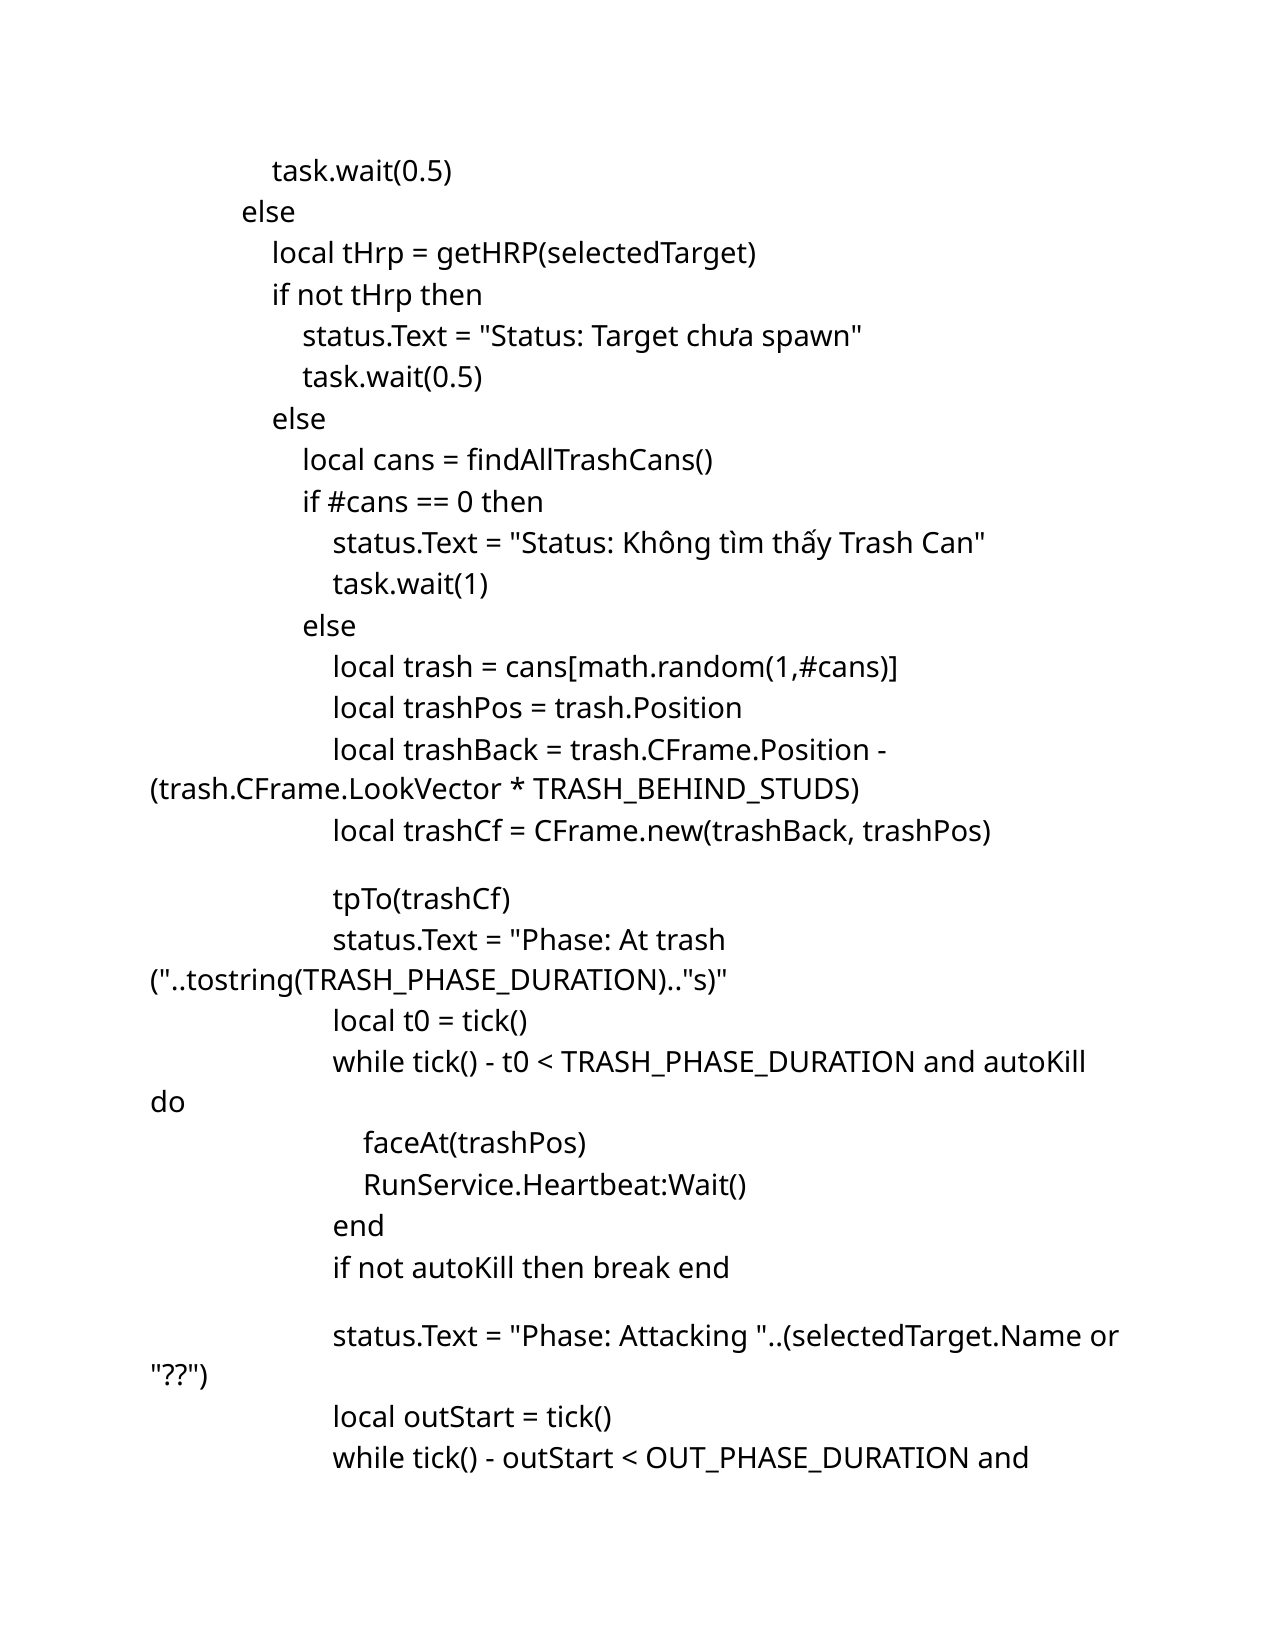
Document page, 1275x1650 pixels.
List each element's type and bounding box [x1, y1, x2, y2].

text [150, 150, 1125, 1477]
